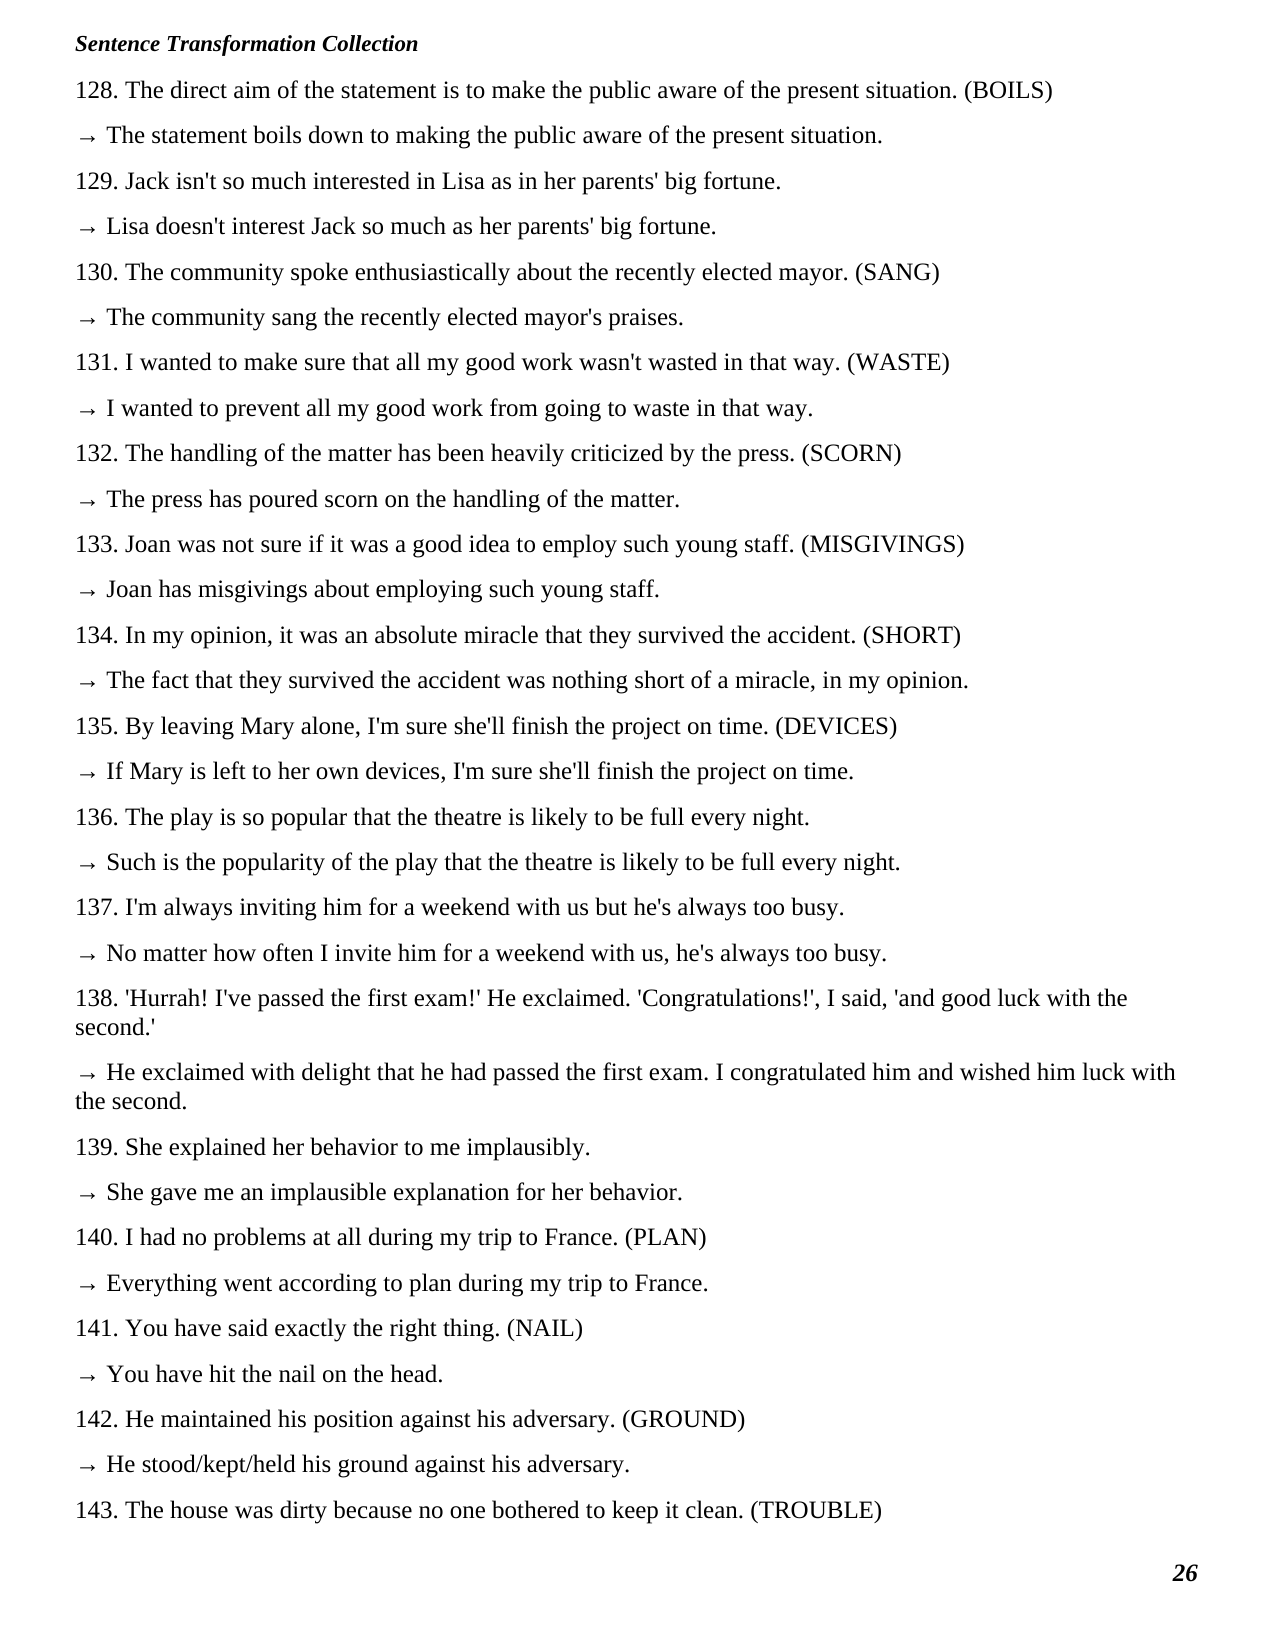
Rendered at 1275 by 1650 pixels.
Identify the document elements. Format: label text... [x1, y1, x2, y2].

text 133. Joan was not sure if it was a good idea to employ such young staff. (MISGIVINGS) [75, 529, 1200, 558]
text 136. The play is so popular that the theatre is likely to be full every night. [75, 802, 1200, 830]
text 132. The handling of the matter has been heavily criticized by the press. (SCORN) [75, 438, 1200, 467]
text → I wanted to prevent all my good work from going to waste in that way. [75, 393, 1200, 422]
text 135. By leaving Mary alone, I'm sure she'll finish the project on time. (DEVICES) [75, 711, 1200, 739]
text → The fact that they survived the accident was nothing short of a miracle, in my opinion. [75, 665, 1200, 694]
text 137. I'm always inviting him for a weekend with us but he's always too busy. [75, 892, 1200, 921]
text 129. Jack isn't so much interested in Lisa as in her parents' big fortune. [75, 166, 1200, 194]
text → The press has poured scorn on the handling of the matter. [75, 484, 1200, 512]
text → If Mary is left to her own devices, I'm sure she'll finish the project on time. [75, 756, 1200, 785]
text 140. I had no problems at all during my trip to France. (PLAN) [75, 1222, 1200, 1251]
text → Joan has misgivings about employing such young staff. [75, 574, 1200, 603]
text 130. The community spoke enthusiastically about the recently elected mayor. (SANG) [75, 257, 1200, 285]
text → He exclaimed with delight that he had passed the first exam. I congratulated him and wished him luck with the second. [75, 1057, 1200, 1115]
text → The community sang the recently elected mayor's praises. [75, 302, 1200, 331]
text 142. He maintained his position against his adversary. (GROUND) [75, 1404, 1200, 1433]
text → Such is the popularity of the play that the theatre is likely to be full every night. [75, 847, 1200, 876]
text → He stood/kept/held his ground against his adversary. [75, 1449, 1200, 1478]
text → You have hit the nail on the head. [75, 1359, 1200, 1387]
text 139. She explained her behavior to me implausibly. [75, 1132, 1200, 1160]
text → The statement boils down to making the public aware of the present situation. [75, 120, 1200, 149]
text → No matter how often I invite him for a weekend with us, he's always too busy. [75, 938, 1200, 967]
text 131. I wanted to make sure that all my good work wasn't wasted in that way. (WASTE) [75, 347, 1200, 376]
text 138. 'Hurrah! I've passed the first exam!' He exclaimed. 'Congratulations!', I said, 'and good luck with the second.' [75, 983, 1200, 1041]
text 141. You have said exactly the right thing. (NAIL) [75, 1313, 1200, 1342]
text → Everything went according to plan during my trip to France. [75, 1268, 1200, 1297]
text → She gave me an implausible explanation for her behavior. [75, 1177, 1200, 1206]
text 128. The direct aim of the statement is to make the public aware of the present situation. (BOILS) [75, 75, 1200, 104]
text → Lisa doesn't interest Jack so much as her parents' big fortune. [75, 211, 1200, 240]
text 143. The house was dirty because no one bothered to keep it clean. (TROUBLE) [75, 1495, 1200, 1524]
text 134. In my opinion, it was an absolute miracle that they survived the accident. (SHORT) [75, 620, 1200, 649]
